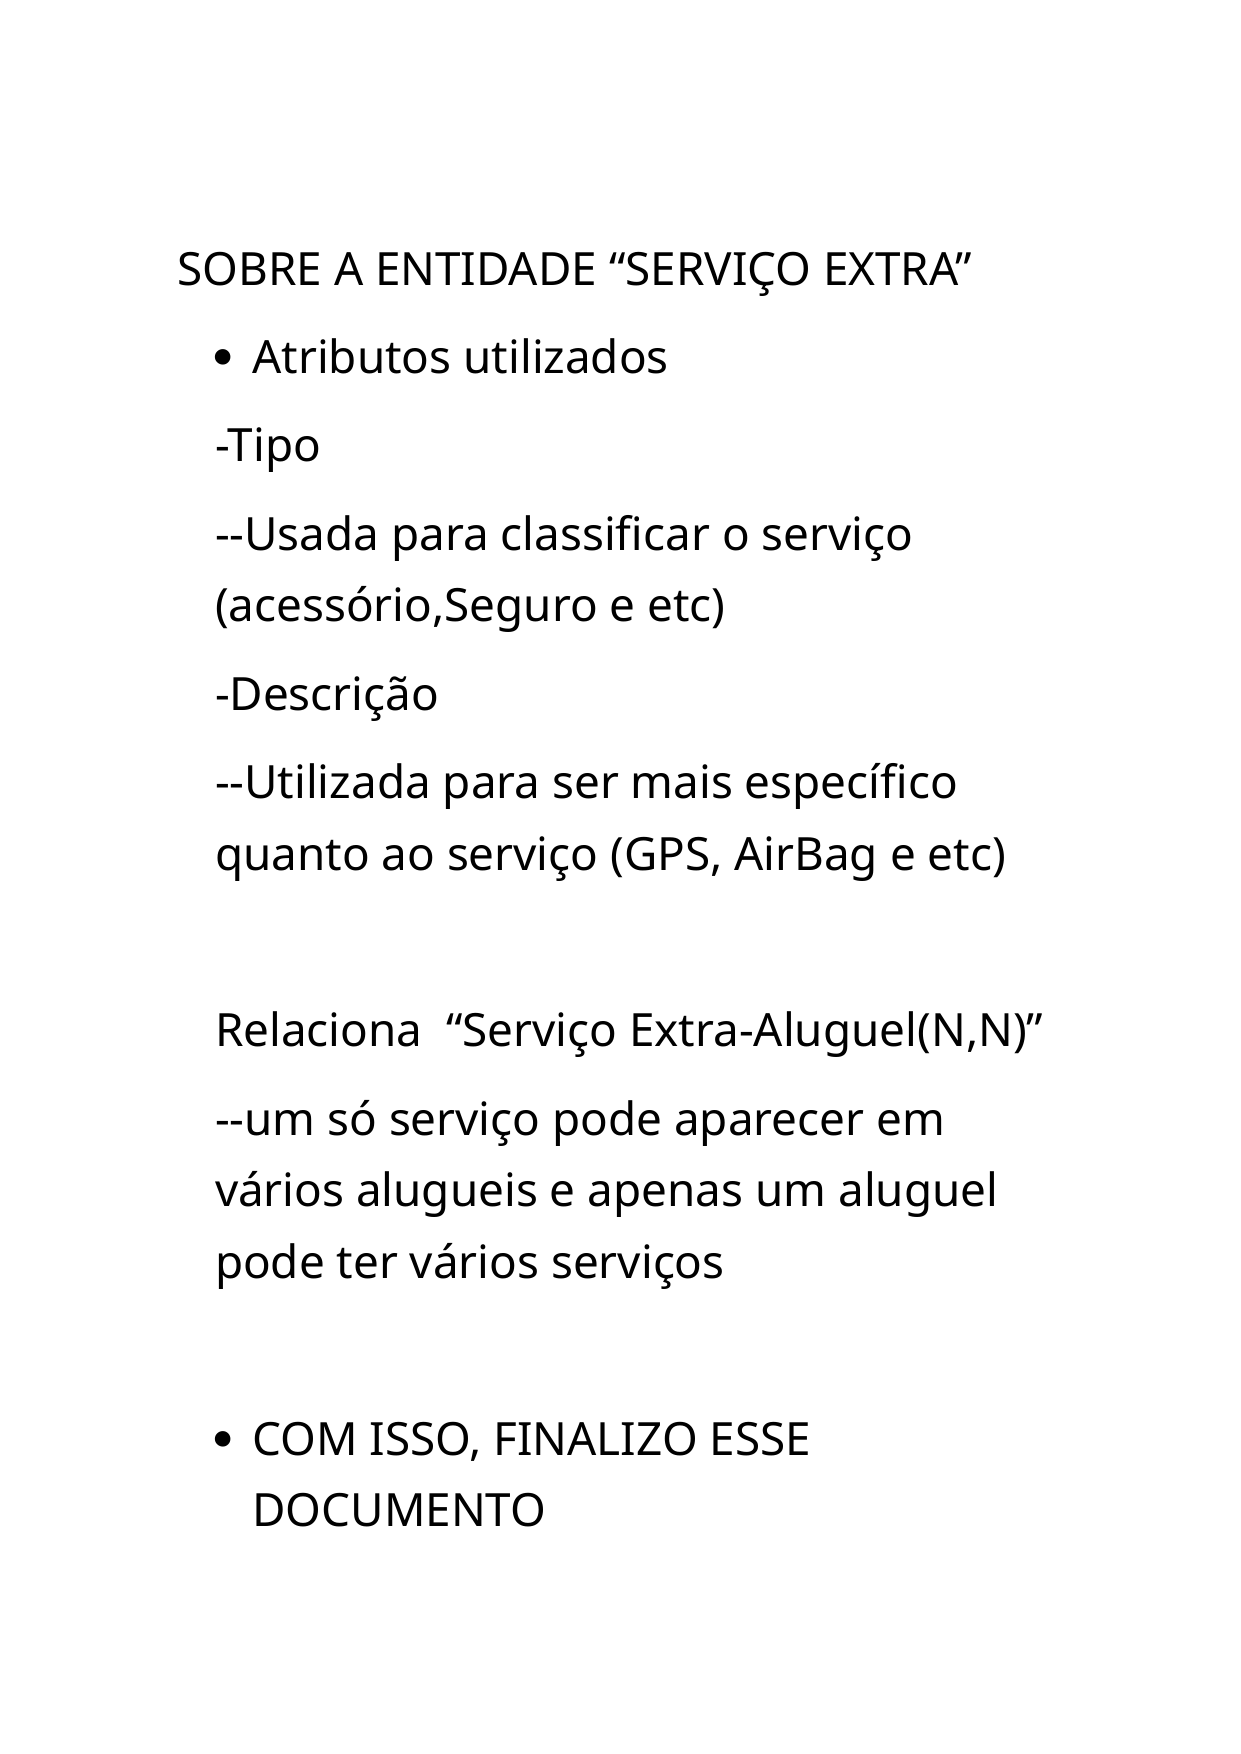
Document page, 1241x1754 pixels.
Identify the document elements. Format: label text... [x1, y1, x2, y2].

text -Tipo [215, 413, 1063, 475]
text SOBRE A ENTIDADE “SERVIÇO EXTRA” [177, 236, 1063, 298]
list COM ISSO, FINALIZO ESSE DOCUMENTO [215, 1406, 1063, 1540]
text --Usada para classificar o serviço (acessório,Seguro e etc) [215, 501, 1063, 635]
list Atributos utilizados [215, 324, 1063, 387]
text -Descrição [215, 661, 1063, 723]
text --Utilizada para ser mais específico quanto ao serviço (GPS, AirBag e etc) [215, 749, 1063, 883]
text Relaciona “Serviço Extra-Aluguel(N,N)” [215, 998, 1063, 1060]
text --um só serviço pode aparecer em vários alugueis e apenas um aluguel pode ter vários serviços [215, 1086, 1063, 1292]
